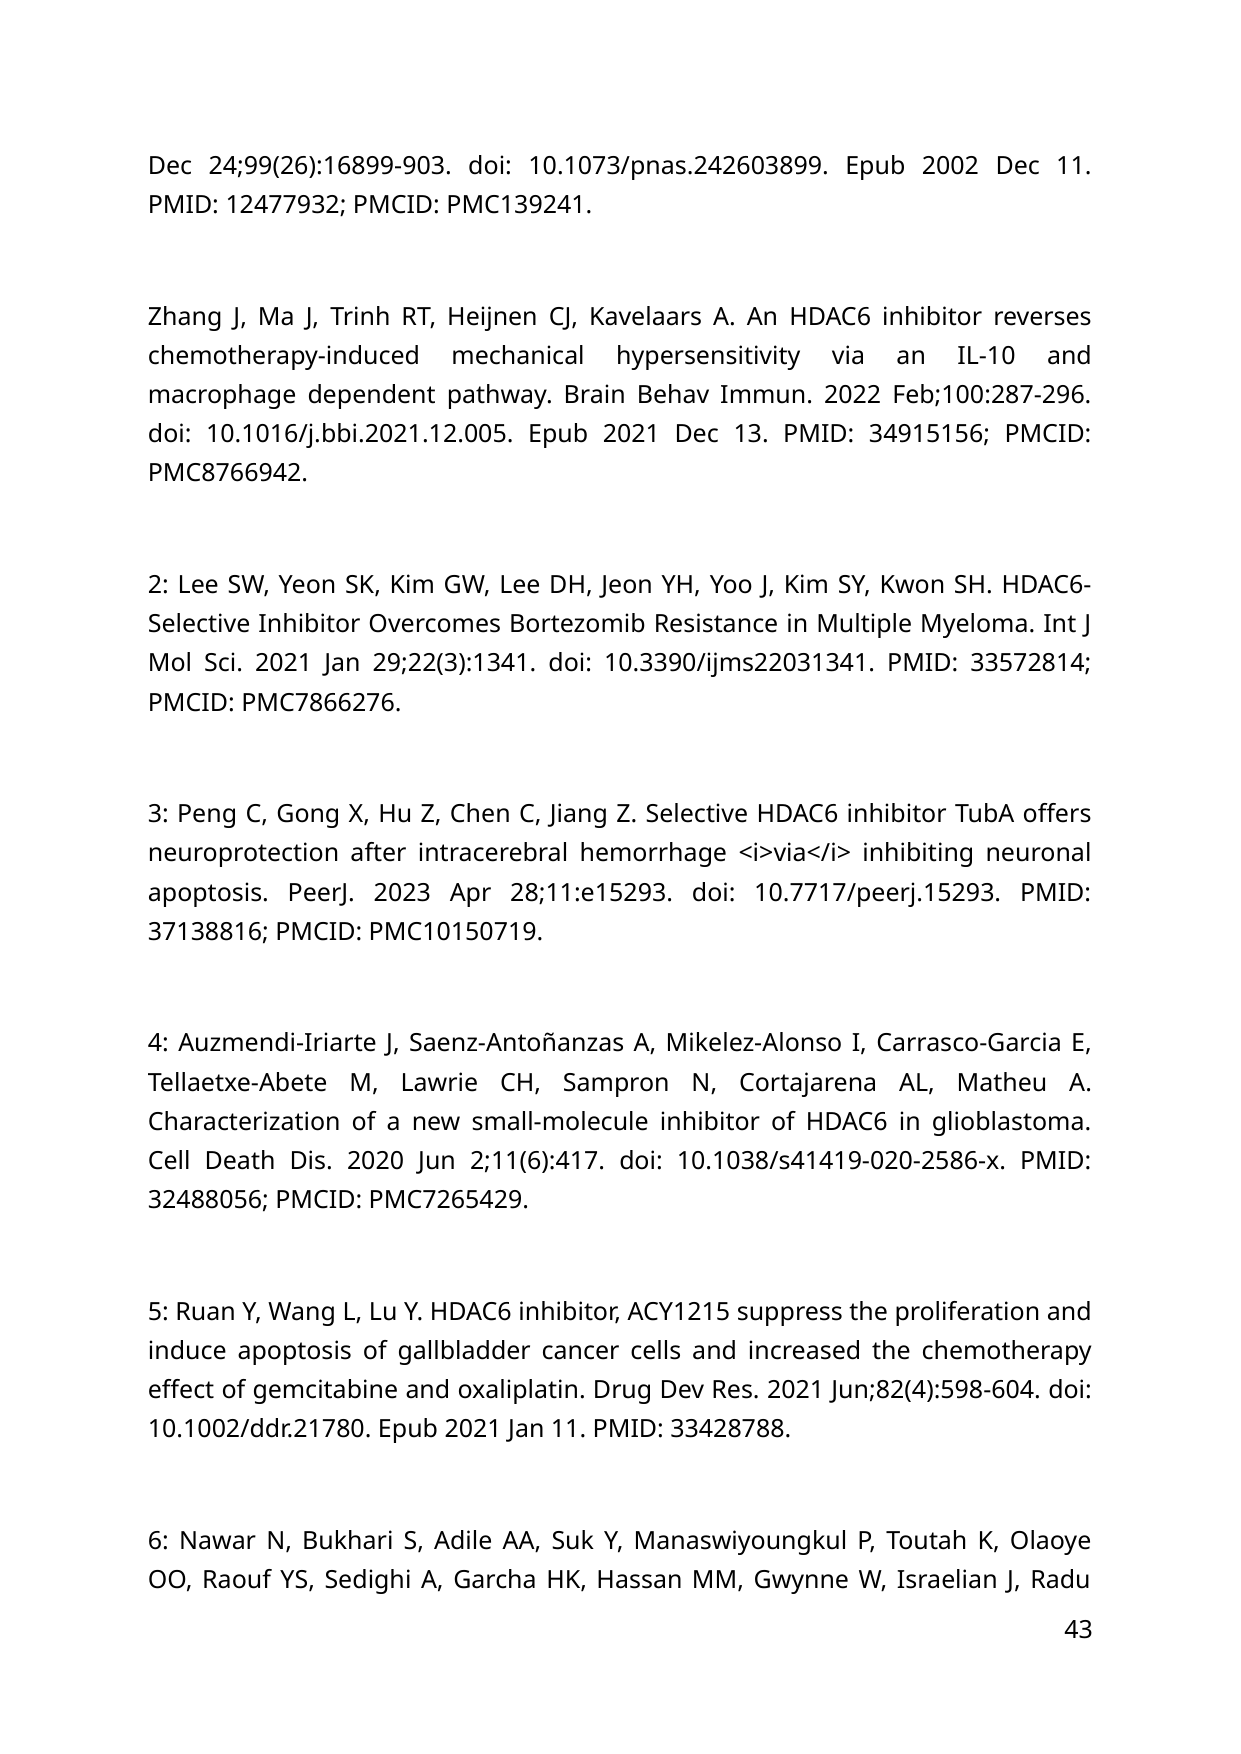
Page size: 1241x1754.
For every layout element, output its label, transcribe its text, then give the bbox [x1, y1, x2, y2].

text 5: Ruan Y, Wang L, Lu Y. HDAC6 inhibitor, ACY1215 suppress the proliferation and induce apoptosis of gallbladder cancer cells and increased the chemotherapy effect of gemcitabine and oxaliplatin. Drug Dev Res. 2021 Jun;82(4):598-604. doi: 10.1002/ddr.21780. Epub 2021 Jan 11. PMID: 33428788. [148, 1293, 1093, 1445]
text 3: Peng C, Gong X, Hu Z, Chen C, Jiang Z. Selective HDAC6 inhibitor TubA offers neuroprotection after intracerebral hemorrhage <i>via</i> inhibiting neuronal apoptosis. PeerJ. 2023 Apr 28;11:e15293. doi: 10.7717/peerj.15293. PMID: 37138816; PMCID: PMC10150719. [148, 796, 1093, 947]
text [148, 148, 1093, 221]
text Zhang J, Ma J, Trinh RT, Heijnen CJ, Kavelaars A. An HDAC6 inhibitor reverses chemotherapy-induced mechanical hypersensitivity via an IL-10 and macrophage dependent pathway. Brain Behav Immun. 2022 Feb;100:287-296. doi: 10.1016/j.bbi.2021.12.005. Epub 2021 Dec 13. PMID: 34915156; PMCID: PMC8766942. [148, 298, 1093, 489]
text 4: Auzmendi-Iriarte J, Saenz-Antoñanzas A, Mikelez-Alonso I, Carrasco-Garcia E, Tellaetxe-Abete M, Lawrie CH, Sampron N, Cortajarena AL, Matheu A. Characterization of a new small-molecule inhibitor of HDAC6 in glioblastoma. Cell Death Dis. 2020 Jun 2;11(6):417. doi: 10.1038/s41419-020-2586-x. PMID: 32488056; PMCID: PMC7265429. [148, 1025, 1093, 1216]
text 2: Lee SW, Yeon SK, Kim GW, Lee DH, Jeon YH, Yoo J, Kim SY, Kwon SH. HDAC6-Selective Inhibitor Overcomes Bortezomib Resistance in Multiple Myeloma. Int J Mol Sci. 2021 Jan 29;22(3):1341. doi: 10.3390/ijms22031341. PMID: 33572814; PMCID: PMC7866276. [148, 567, 1093, 718]
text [148, 1523, 1093, 1596]
